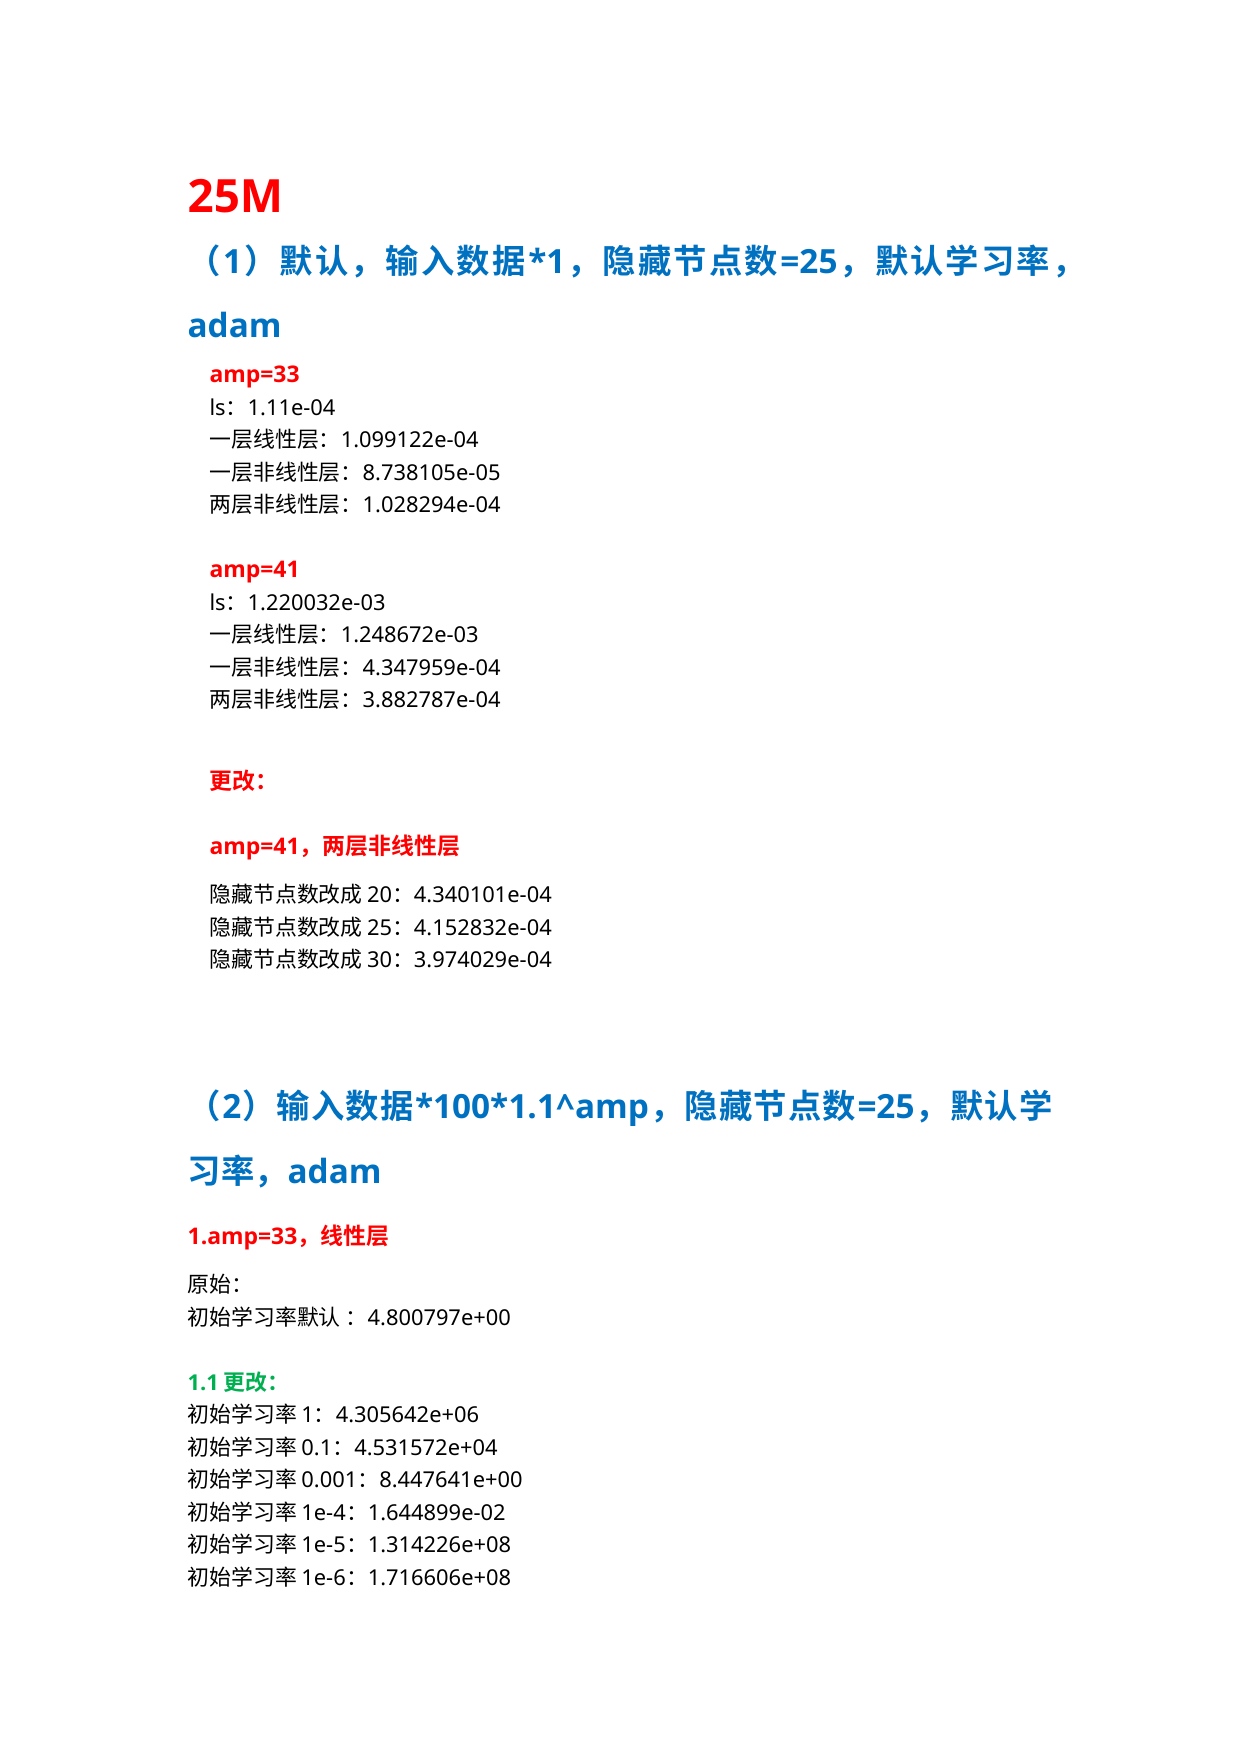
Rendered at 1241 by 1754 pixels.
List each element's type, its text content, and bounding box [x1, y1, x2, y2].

text 隐藏节点数改成25：4.152832e-04 [209, 909, 1053, 942]
text （1）默认，输入数据*1，隐藏节点数=25，默认学习率，adam [187, 227, 1053, 357]
text 25M [187, 162, 1053, 227]
text 一层非线性层：4.347959e-04 [209, 649, 1053, 682]
text 隐藏节点数改成30：3.974029e-04 [209, 942, 1053, 974]
text 两层非线性层：3.882787e-04 [209, 682, 1053, 714]
text 1.1更改： [187, 1364, 1053, 1397]
text 一层线性层：1.099122e-04 [209, 422, 1053, 454]
text （2）输入数据*100*1.1^amp，隐藏节点数=25，默认学习率，adam [187, 1072, 1053, 1202]
text 初始学习率1：4.305642e+06 [187, 1397, 1053, 1429]
text 更改： [209, 747, 1053, 812]
text 隐藏节点数改成20：4.340101e-04 [209, 877, 1053, 909]
text 初始学习率0.001：8.447641e+00 [187, 1462, 1053, 1494]
text 初始学习率0.1：4.531572e+04 [187, 1429, 1053, 1462]
text amp=41，两层非线性层 [209, 812, 1053, 877]
text 初始学习率1e-5：1.314226e+08 [187, 1527, 1053, 1559]
text amp=33 [209, 357, 1053, 389]
text amp=41 [209, 552, 1053, 584]
text ls：1.11e-04 [209, 389, 1053, 422]
text 原始： [187, 1267, 1053, 1299]
text 1.amp=33，线性层 [187, 1202, 1053, 1267]
text ls：1.220032e-03 [209, 584, 1053, 617]
text 一层线性层：1.248672e-03 [209, 617, 1053, 649]
text 初始学习率1e-6：1.716606e+08 [187, 1559, 1053, 1592]
text 初始学习率1e-4：1.644899e-02 [187, 1494, 1053, 1527]
text 初始学习率默认 ：4.800797e+00 [187, 1299, 1053, 1332]
text 两层非线性层：1.028294e-04 [209, 487, 1053, 519]
text 一层非线性层：8.738105e-05 [209, 454, 1053, 487]
